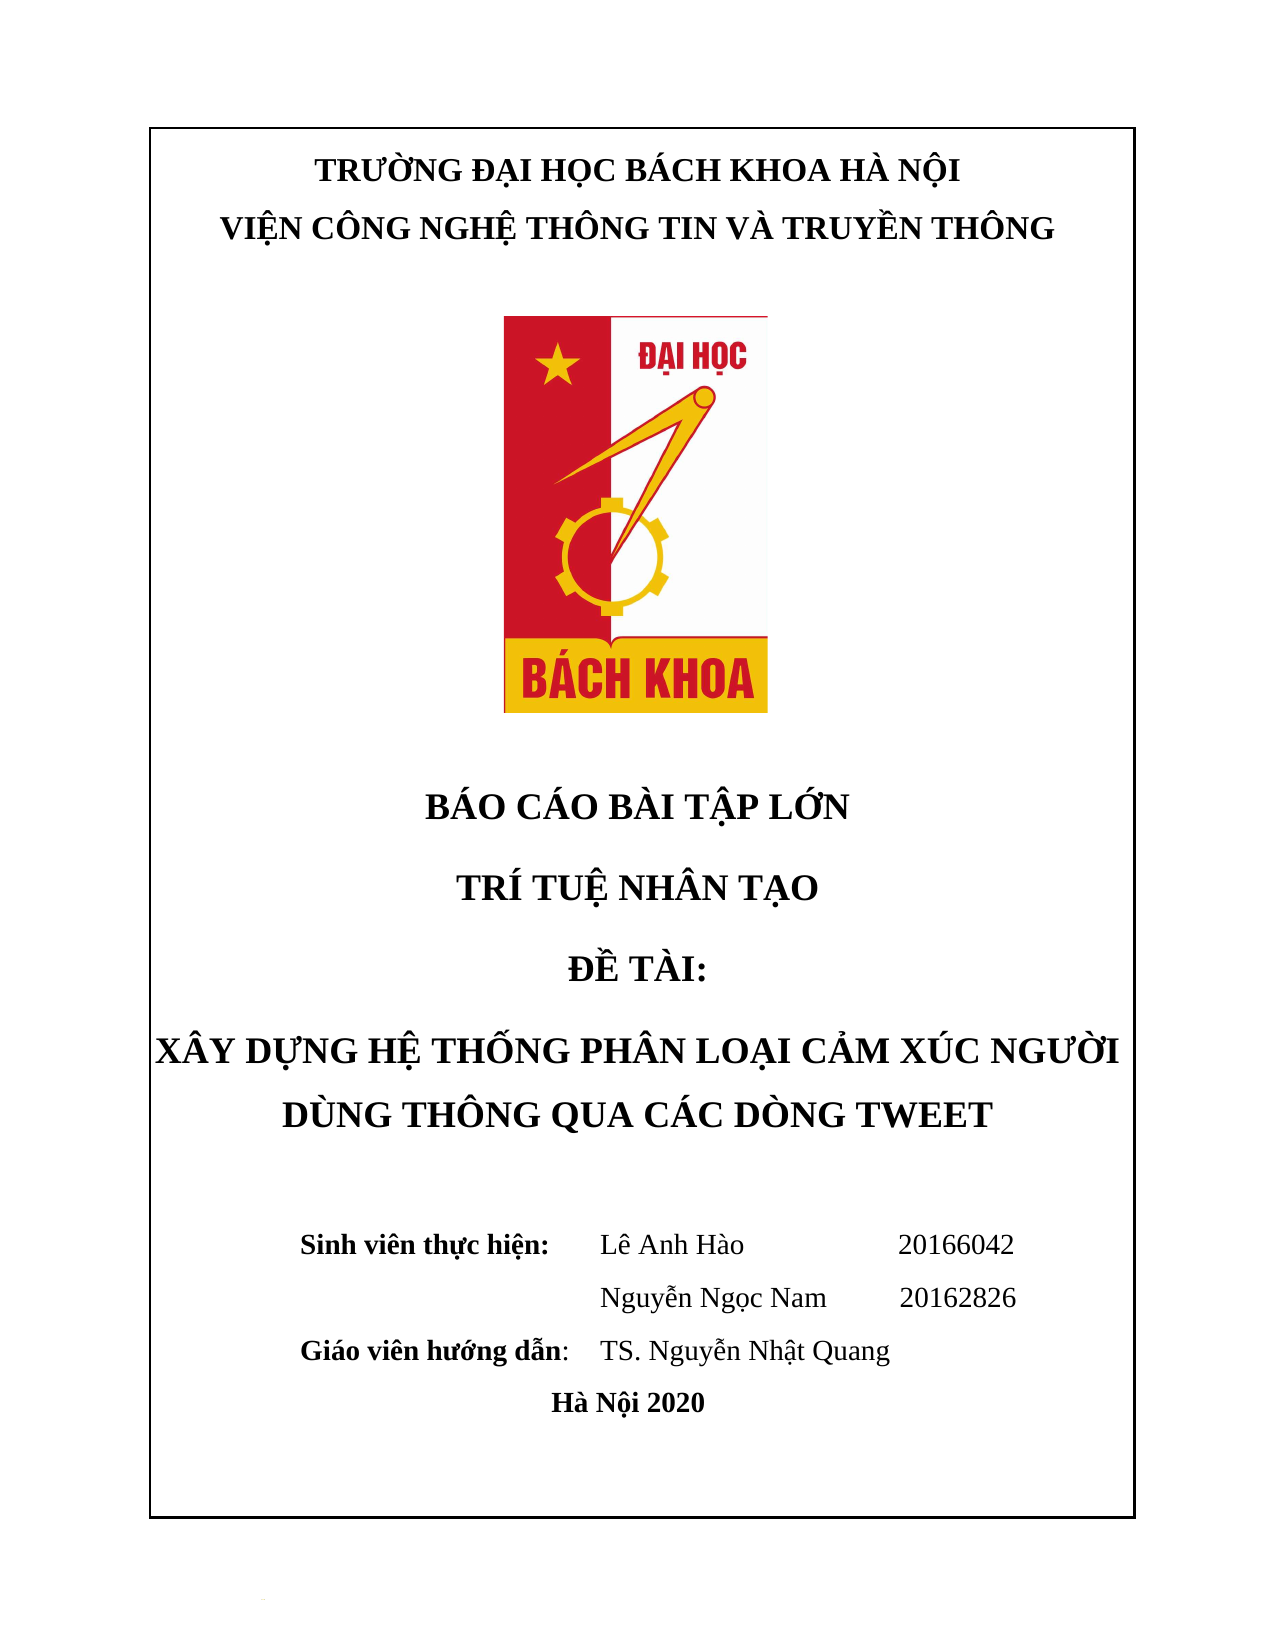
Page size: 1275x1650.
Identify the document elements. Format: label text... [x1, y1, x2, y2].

text Hà Nội 2020 [151, 1385, 1119, 1419]
picture [503, 316, 768, 713]
text TRƯỜNG ĐẠI HỌC BÁCH KHOA HÀ NỘI [151, 150, 1125, 188]
text TRÍ TUỆ NHÂN TẠO [151, 865, 1125, 908]
text XÂY DỰNG HỆ THỐNG PHÂN LOẠI CẢM XÚC NGƯỜI DÙNG THÔNG QUA CÁC DÒNG TWEET [151, 1028, 1125, 1136]
text Nguyễn Ngọc Nam 20162826 [525, 1280, 1125, 1313]
text VIỆN CÔNG NGHỆ THÔNG TIN VÀ TRUYỀN THÔNG [151, 208, 1125, 246]
text Sinh viên thực hiện: Lê Anh Hào 20166042 [225, 1227, 1125, 1261]
text Giáo viên hướng dẫn: TS. Nguyễn Nhật Quang [225, 1333, 1119, 1366]
text BÁO CÁO BÀI TẬP LỚN [151, 784, 1125, 827]
text ĐỀ TÀI: [151, 947, 1125, 990]
